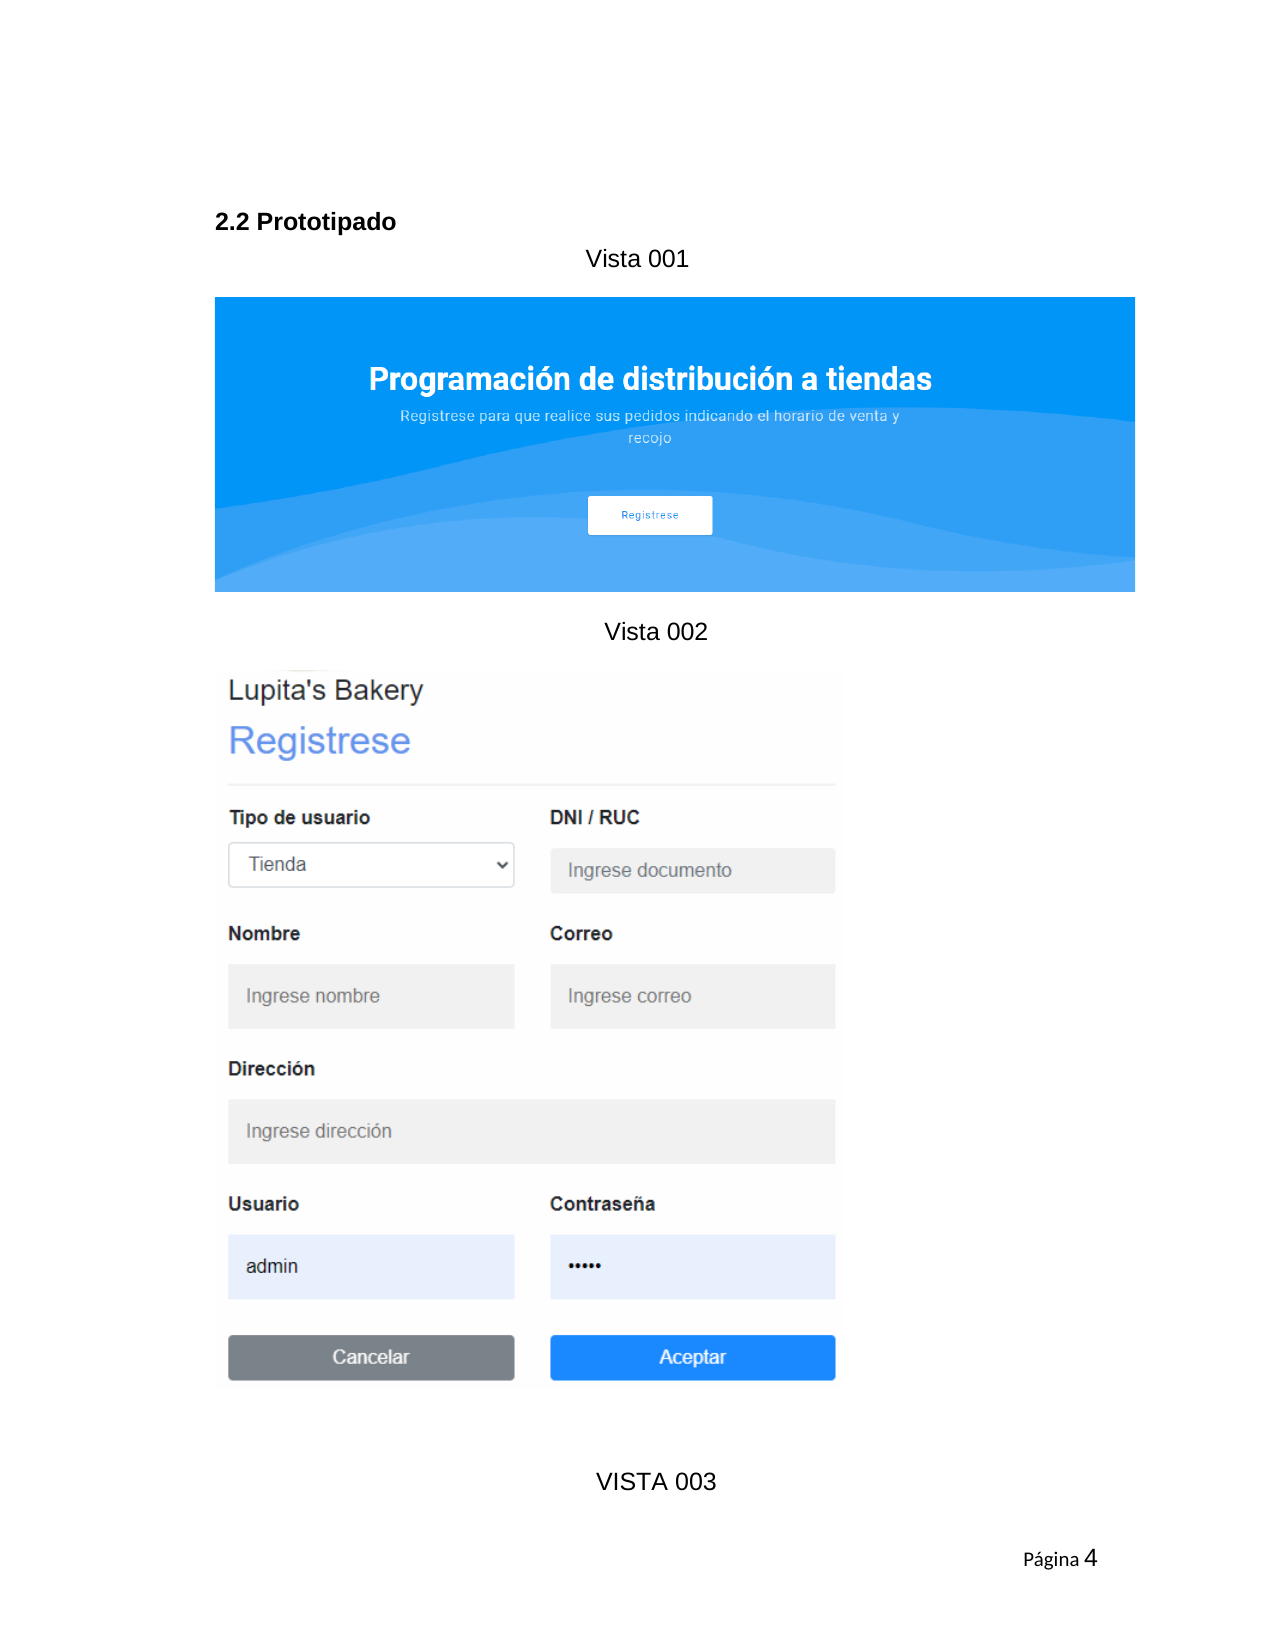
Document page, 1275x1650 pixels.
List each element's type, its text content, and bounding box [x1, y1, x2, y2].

picture [214, 297, 1136, 592]
subtitle 2.2 Prototipado [215, 207, 1098, 236]
text VISTA 003 [215, 1467, 1098, 1496]
text Vista 002 [215, 617, 1098, 645]
picture [214, 670, 843, 1389]
text Vista 001 [177, 244, 1098, 273]
